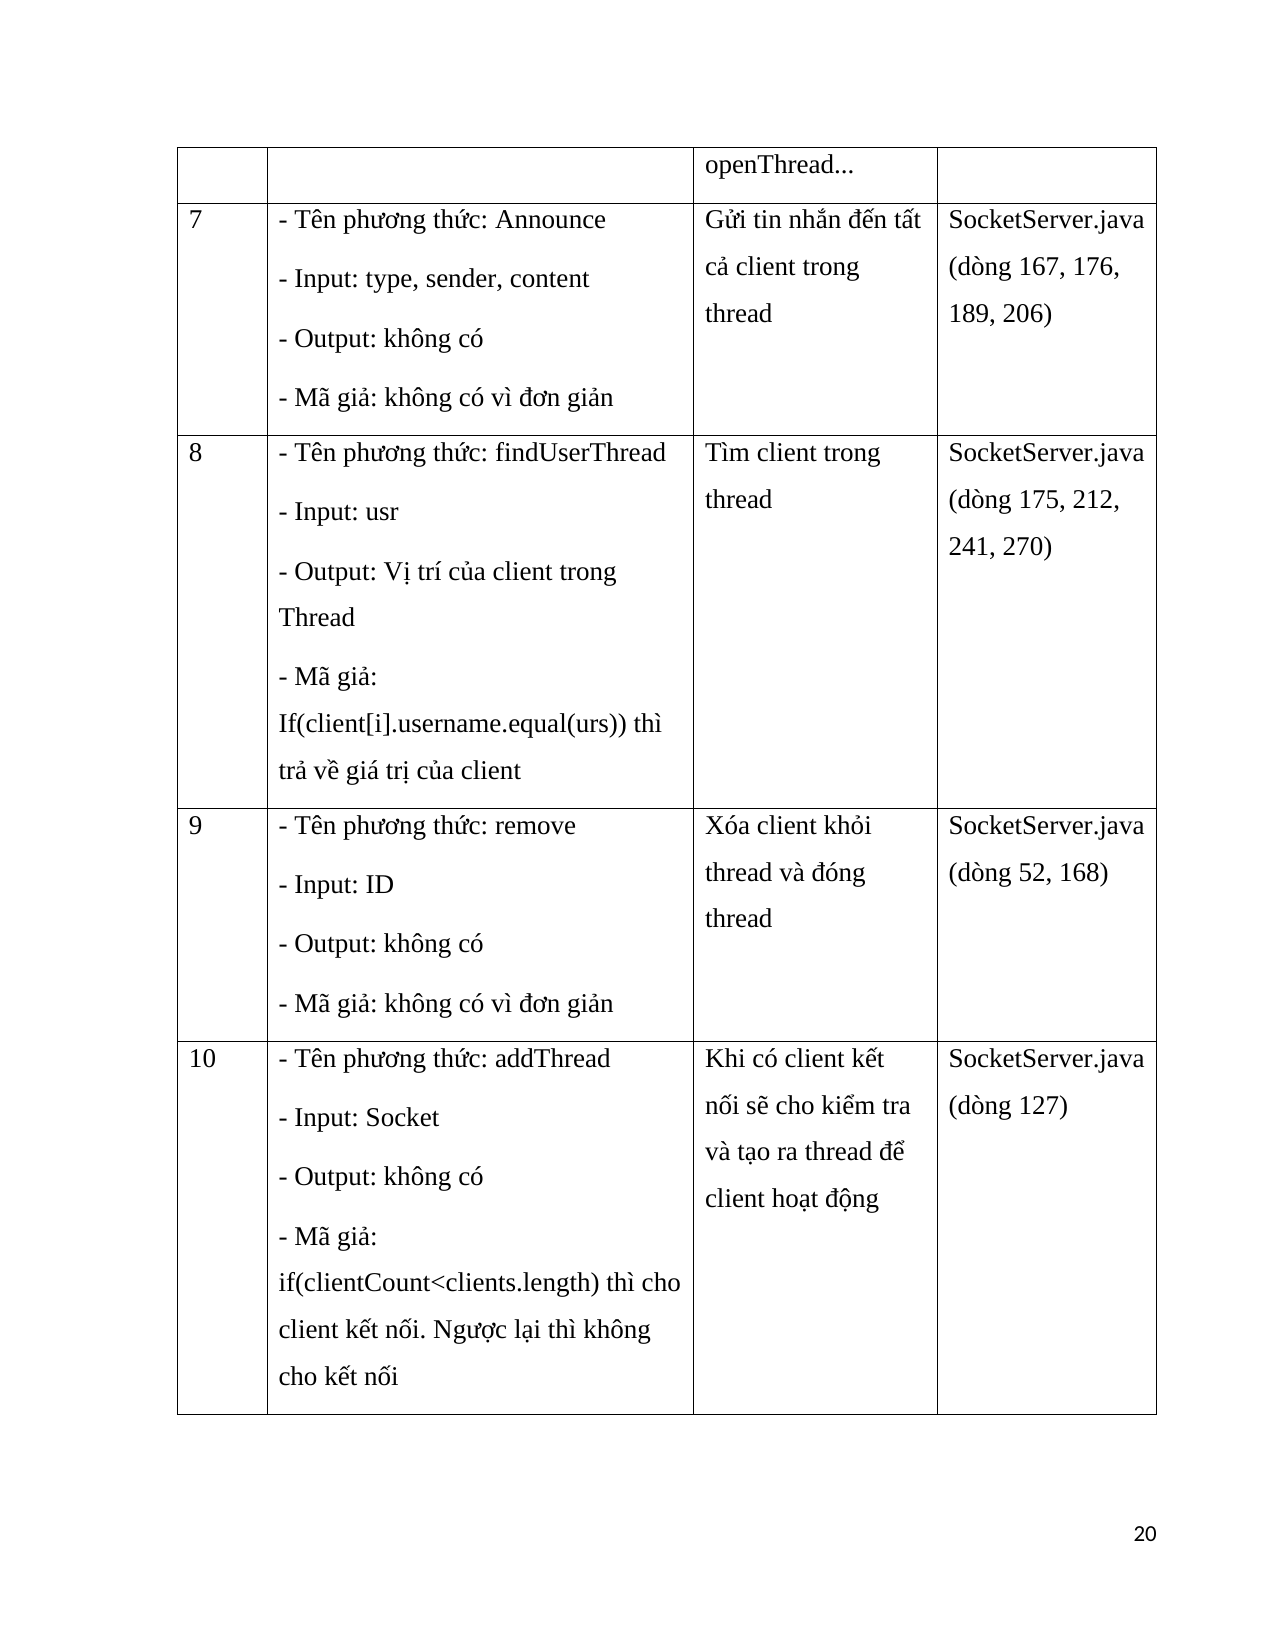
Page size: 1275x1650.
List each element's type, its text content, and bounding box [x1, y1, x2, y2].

table_cell SocketServer.java (dòng 52, 168) [938, 809, 1156, 1041]
table_cell - Tên phương thức: addThread - Input: Socket - Output: không có - Mã giả: if(clientCount<clients.length) thì cho client kết nối. Ngược lại thì không cho kết nối [268, 1042, 693, 1414]
table_cell - Tên phương thức: Announce - Input: type, sender, content - Output: không có - Mã giả: không có vì đơn giản [268, 204, 693, 435]
table_cell Khi có client kết nối sẽ cho kiểm tra và tạo ra thread để client hoạt động [694, 1042, 937, 1414]
table_cell 6 [178, 148, 267, 202]
table_cell 7 [178, 204, 267, 435]
table_cell Xóa client khỏi thread và đóng thread [694, 809, 937, 1041]
table_cell Tìm client trong thread [694, 436, 937, 808]
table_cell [938, 148, 1156, 202]
table_cell SocketServer.java (dòng 167, 176, 189, 206) [938, 204, 1156, 435]
table_cell Gửi tin nhắn đến tất cả client trong thread [694, 204, 937, 435]
table_cell 8 [178, 436, 267, 808]
table_cell SocketServer.java (dòng 127) [938, 1042, 1156, 1414]
table_cell 9 [178, 809, 267, 1041]
table_cell 10 [178, 1042, 267, 1414]
table_cell - Tên phương thức: remove - Input: ID - Output: không có - Mã giả: không có vì đơn giản [268, 809, 693, 1041]
table_cell - Tên phương thức: findUserThread - Input: usr - Output: Vị trí của client trong Thread - Mã giả: If(client[i].username.equal(urs)) thì trả về giá trị của client [268, 436, 693, 808]
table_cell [694, 148, 937, 202]
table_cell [268, 148, 693, 202]
table_cell SocketServer.java (dòng 175, 212, 241, 270) [938, 436, 1156, 808]
